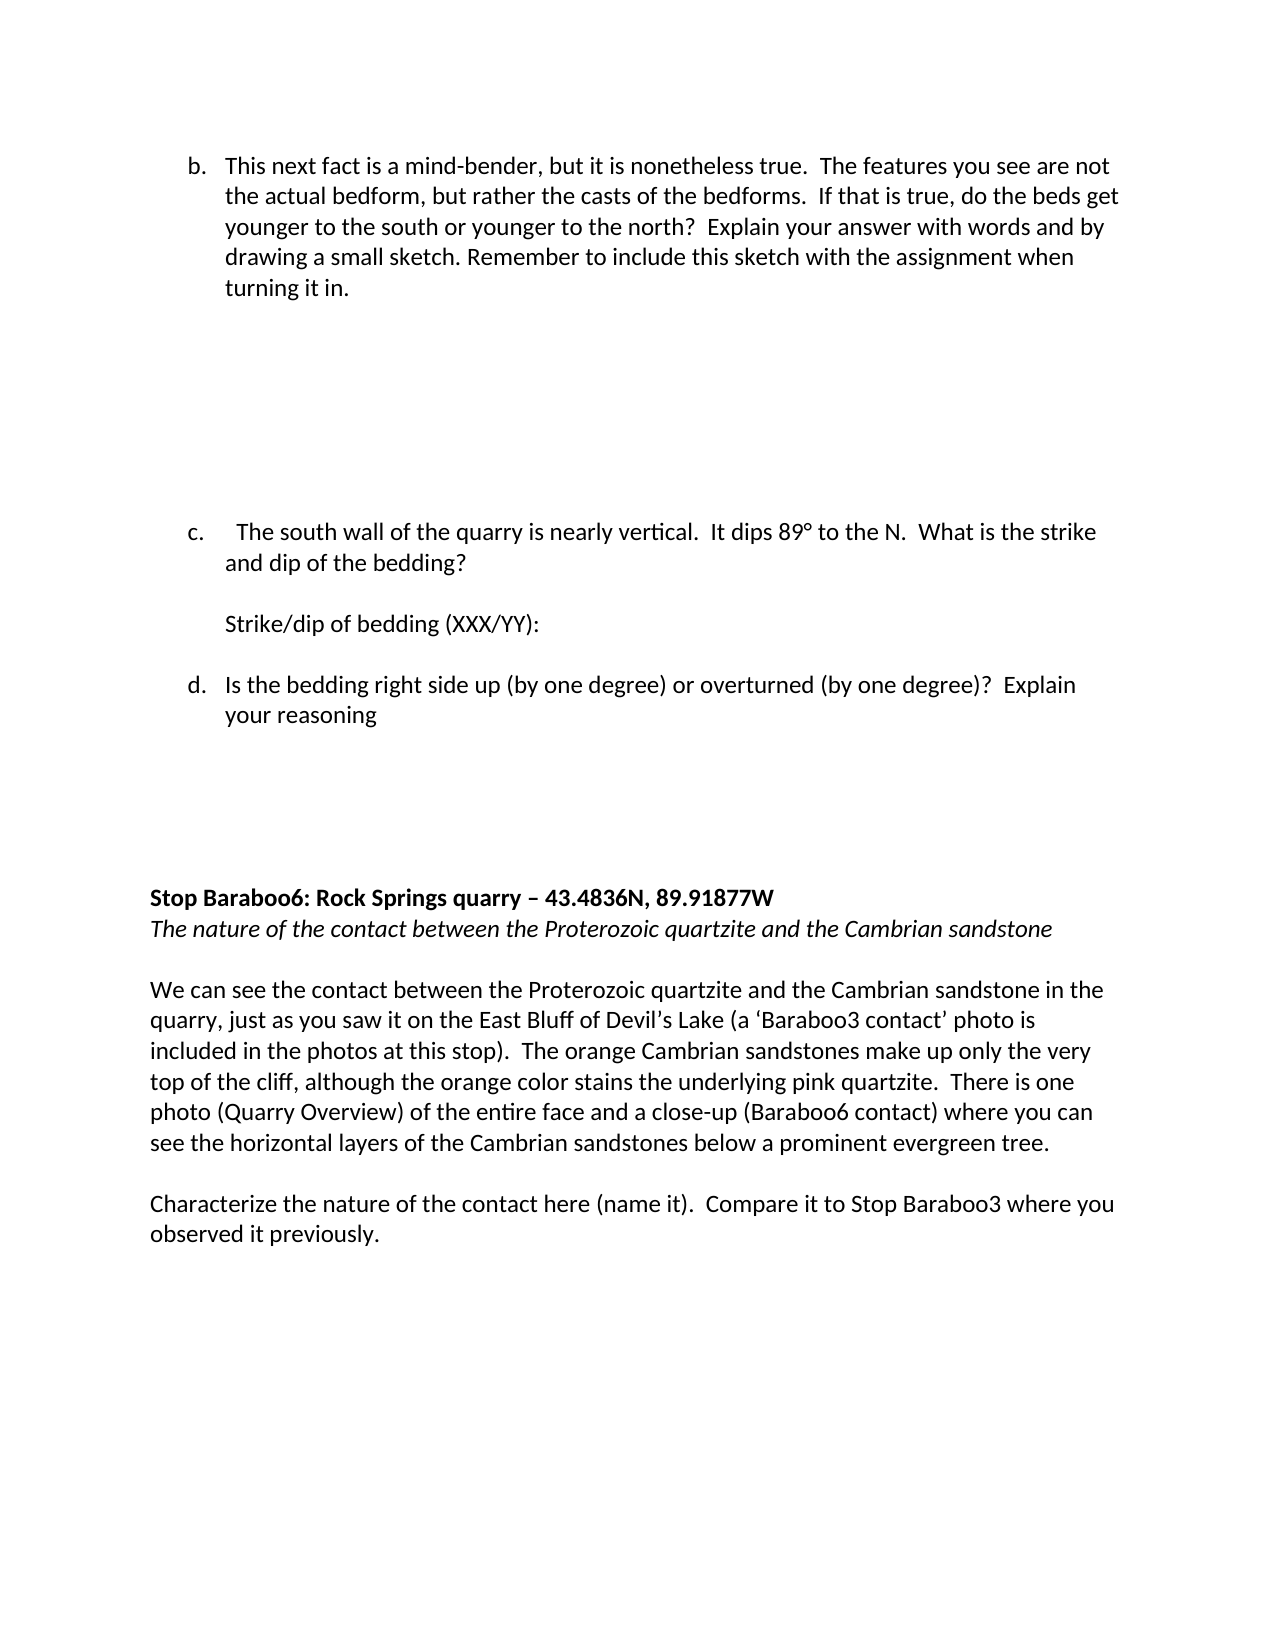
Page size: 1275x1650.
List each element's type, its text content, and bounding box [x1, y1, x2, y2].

list This next fact is a mind-bender, but it is nonetheless true. The features you see are not the actual bedform, but rather the casts of the bedforms. If that is true, do the beds get younger to the south or younger to the north? Explain your answer with words and by drawing a small sketch. Remember to include this sketch with the assignment when turning it in. [187, 150, 1125, 303]
text Strike/dip of bedding (XXX/YY): [225, 608, 1125, 638]
list The south wall of the quarry is nearly vertical. It dips 89° to the N. What is the strike and dip of the bedding? [187, 516, 1125, 577]
list Is the bedding right side up (by one degree) or overturned (by one degree)? Explain your reasoning [187, 669, 1125, 730]
text Stop Baraboo6: Rock Springs quarry – 43.4836N, 89.91877W [150, 882, 1125, 913]
text We can see the contact between the Proterozoic quartzite and the Cambrian sandstone in the quarry, just as you saw it on the East Bluff of Devil’s Lake (a ‘Baraboo3 contact’ photo is included in the photos at this stop). The orange Cambrian sandstones make up only the very top of the cliff, although the orange color stains the underlying pink quartzite. There is one photo (Quarry Overview) of the entire face and a close-up (Baraboo6 contact) where you can see the horizontal layers of the Cambrian sandstones below a prominent evergreen tree. [150, 974, 1125, 1157]
text Characterize the nature of the contact here (name it). Compare it to Stop Baraboo3 where you observed it previously. [150, 1188, 1125, 1249]
text The nature of the contact between the Proterozoic quartzite and the Cambrian sandstone [150, 913, 1125, 943]
